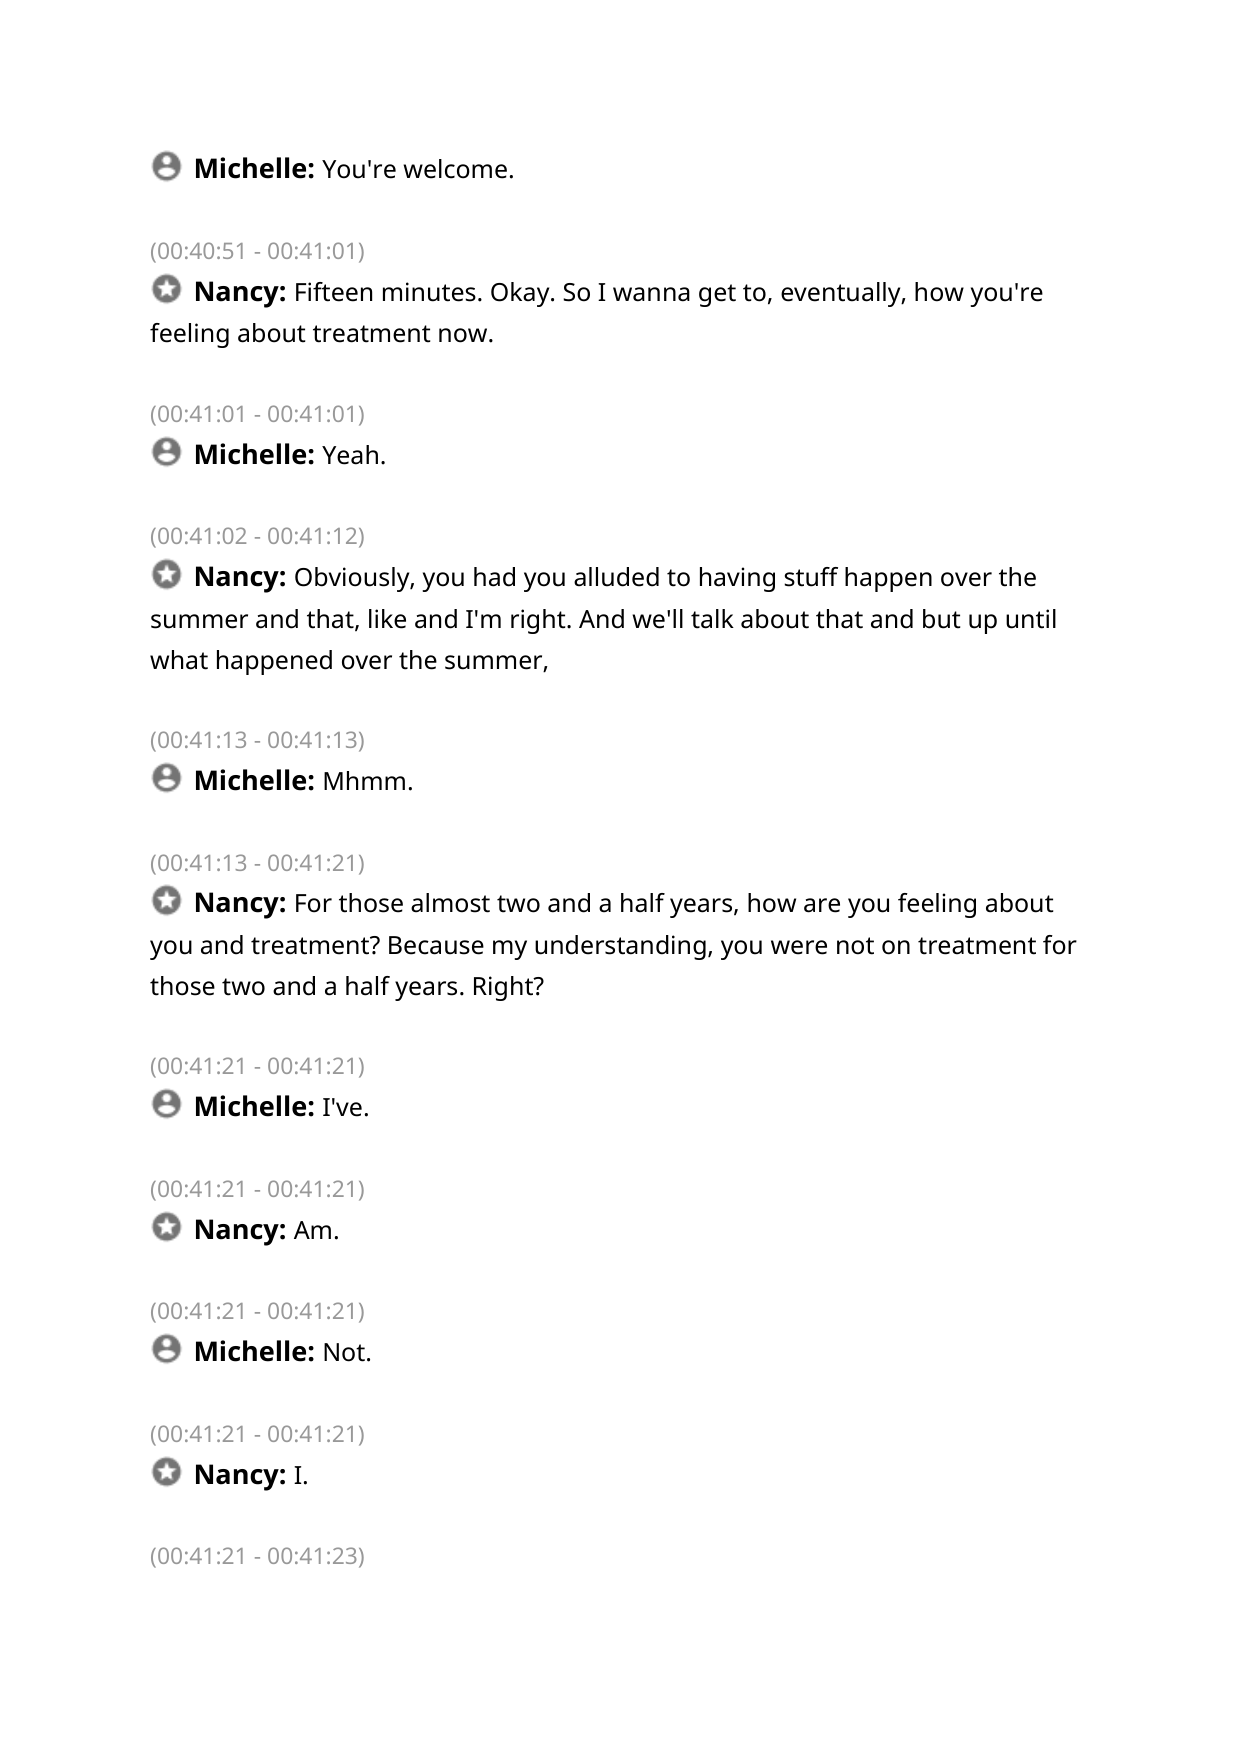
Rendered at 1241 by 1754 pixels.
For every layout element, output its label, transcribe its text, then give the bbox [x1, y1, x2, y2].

text (00:41:01 - 00:41:01) [150, 398, 1090, 429]
text Michelle: Not. [150, 1333, 1090, 1369]
text Michelle: You're welcome. [150, 150, 1090, 187]
text (00:41:21 - 00:41:21) [150, 1050, 1090, 1081]
text Nancy: Am. [150, 1210, 1090, 1247]
text Michelle: Yeah. [150, 435, 1090, 472]
text (00:41:21 - 00:41:21) [150, 1418, 1090, 1449]
picture [150, 1332, 184, 1366]
text (00:41:21 - 00:41:21) [150, 1295, 1090, 1326]
text (00:41:21 - 00:41:23) [150, 1540, 1090, 1571]
picture [150, 149, 184, 184]
text Nancy: Fifteen minutes. Okay. So I wanna get to, eventually, how you're feeling about treatment now. [150, 272, 1090, 350]
text (00:40:51 - 00:41:01) [150, 235, 1090, 266]
picture [150, 435, 184, 469]
text Michelle: I've. [150, 1088, 1090, 1124]
picture [150, 557, 184, 592]
picture [150, 883, 184, 918]
picture [150, 272, 184, 306]
text Nancy: I. [150, 1455, 1090, 1492]
text (00:41:02 - 00:41:12) [150, 520, 1090, 552]
text Michelle: Mhmm. [150, 761, 1090, 798]
picture [150, 1455, 184, 1489]
picture [150, 1210, 184, 1244]
picture [150, 1087, 184, 1121]
text (00:41:13 - 00:41:21) [150, 846, 1090, 878]
text Nancy: Obviously, you had you alluded to having stuff happen over the summer and that, like and I'm right. And we'll talk about that and but up until what happened over the summer, [150, 558, 1090, 676]
text (00:41:13 - 00:41:13) [150, 724, 1090, 755]
text (00:41:21 - 00:41:21) [150, 1173, 1090, 1204]
picture [150, 761, 184, 795]
text Nancy: For those almost two and a half years, how are you feeling about you and treatment? Because my understanding, you were not on treatment for those two and a half years. Right? [150, 884, 1090, 1002]
